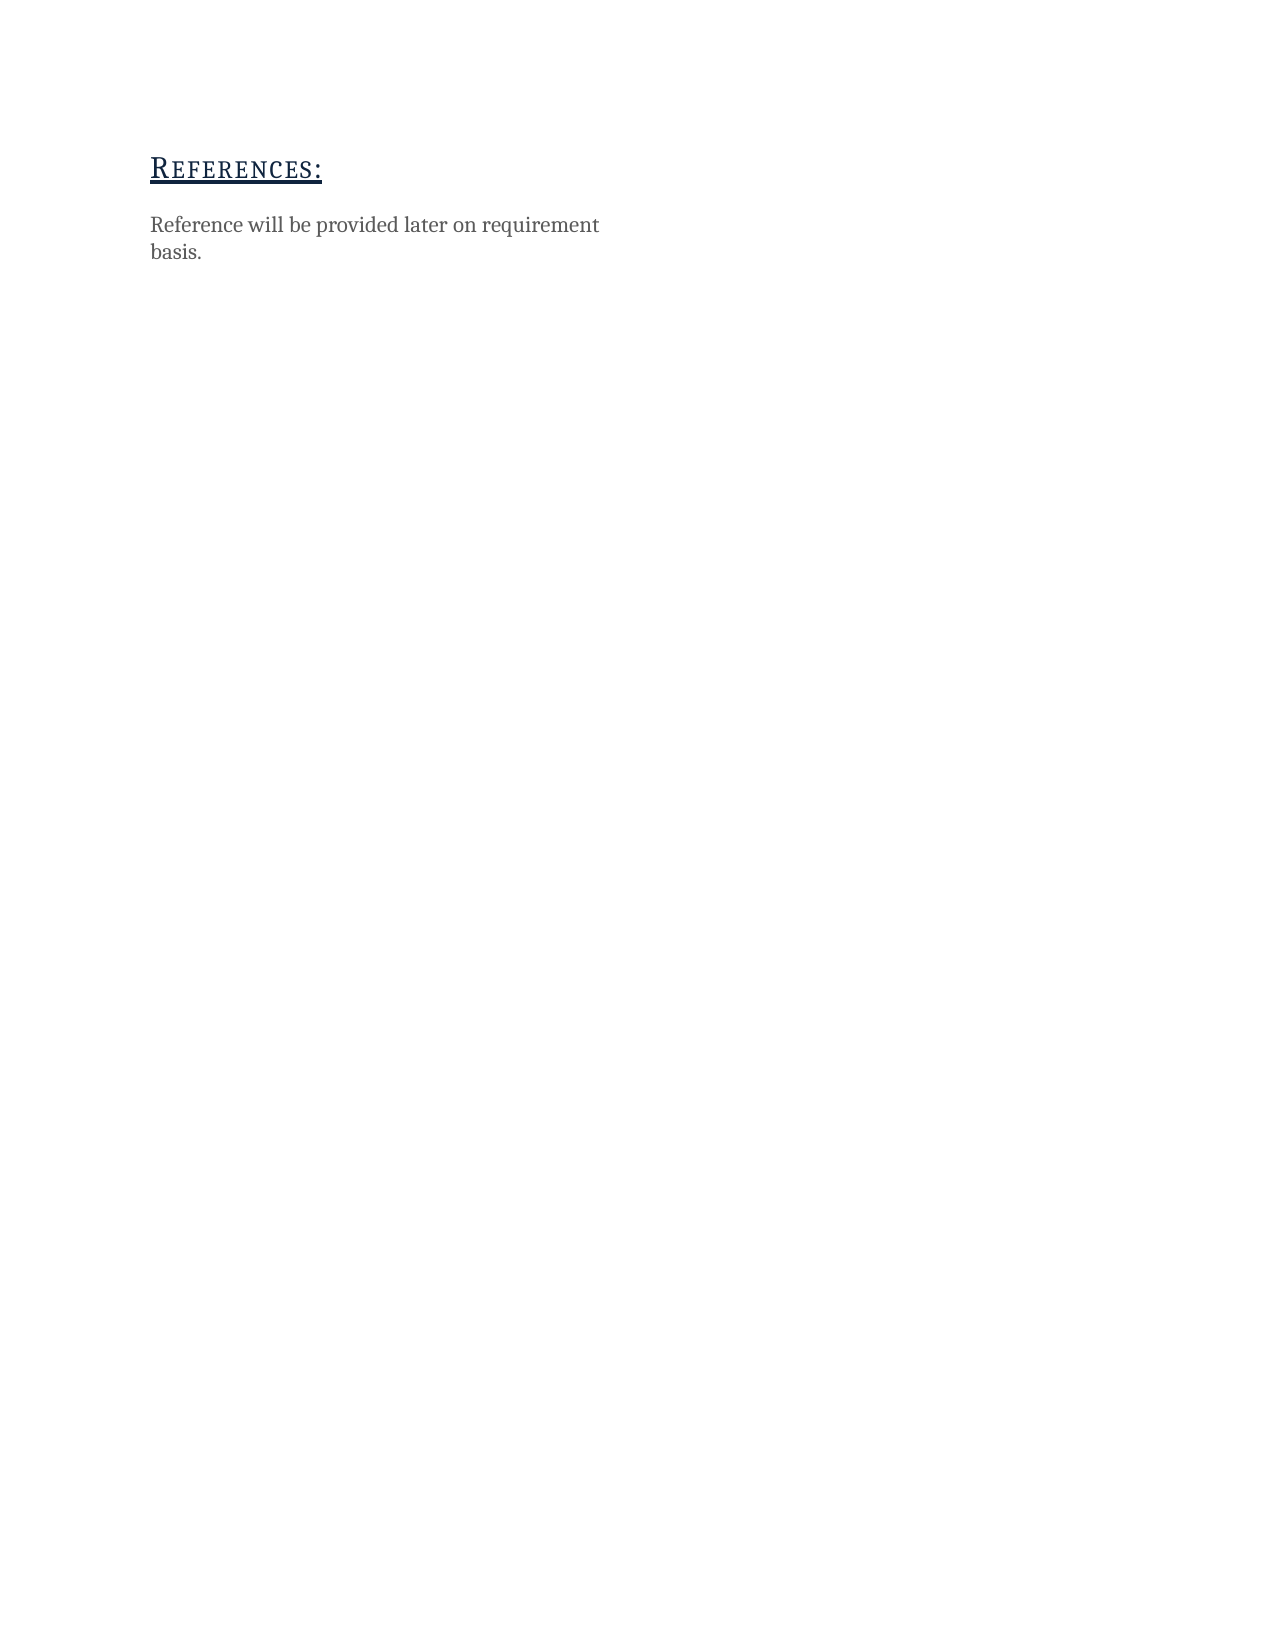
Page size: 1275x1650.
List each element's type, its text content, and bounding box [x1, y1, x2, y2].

text Reference will be provided later on requirement basis. [150, 212, 600, 265]
subtitle References: [150, 150, 1125, 186]
